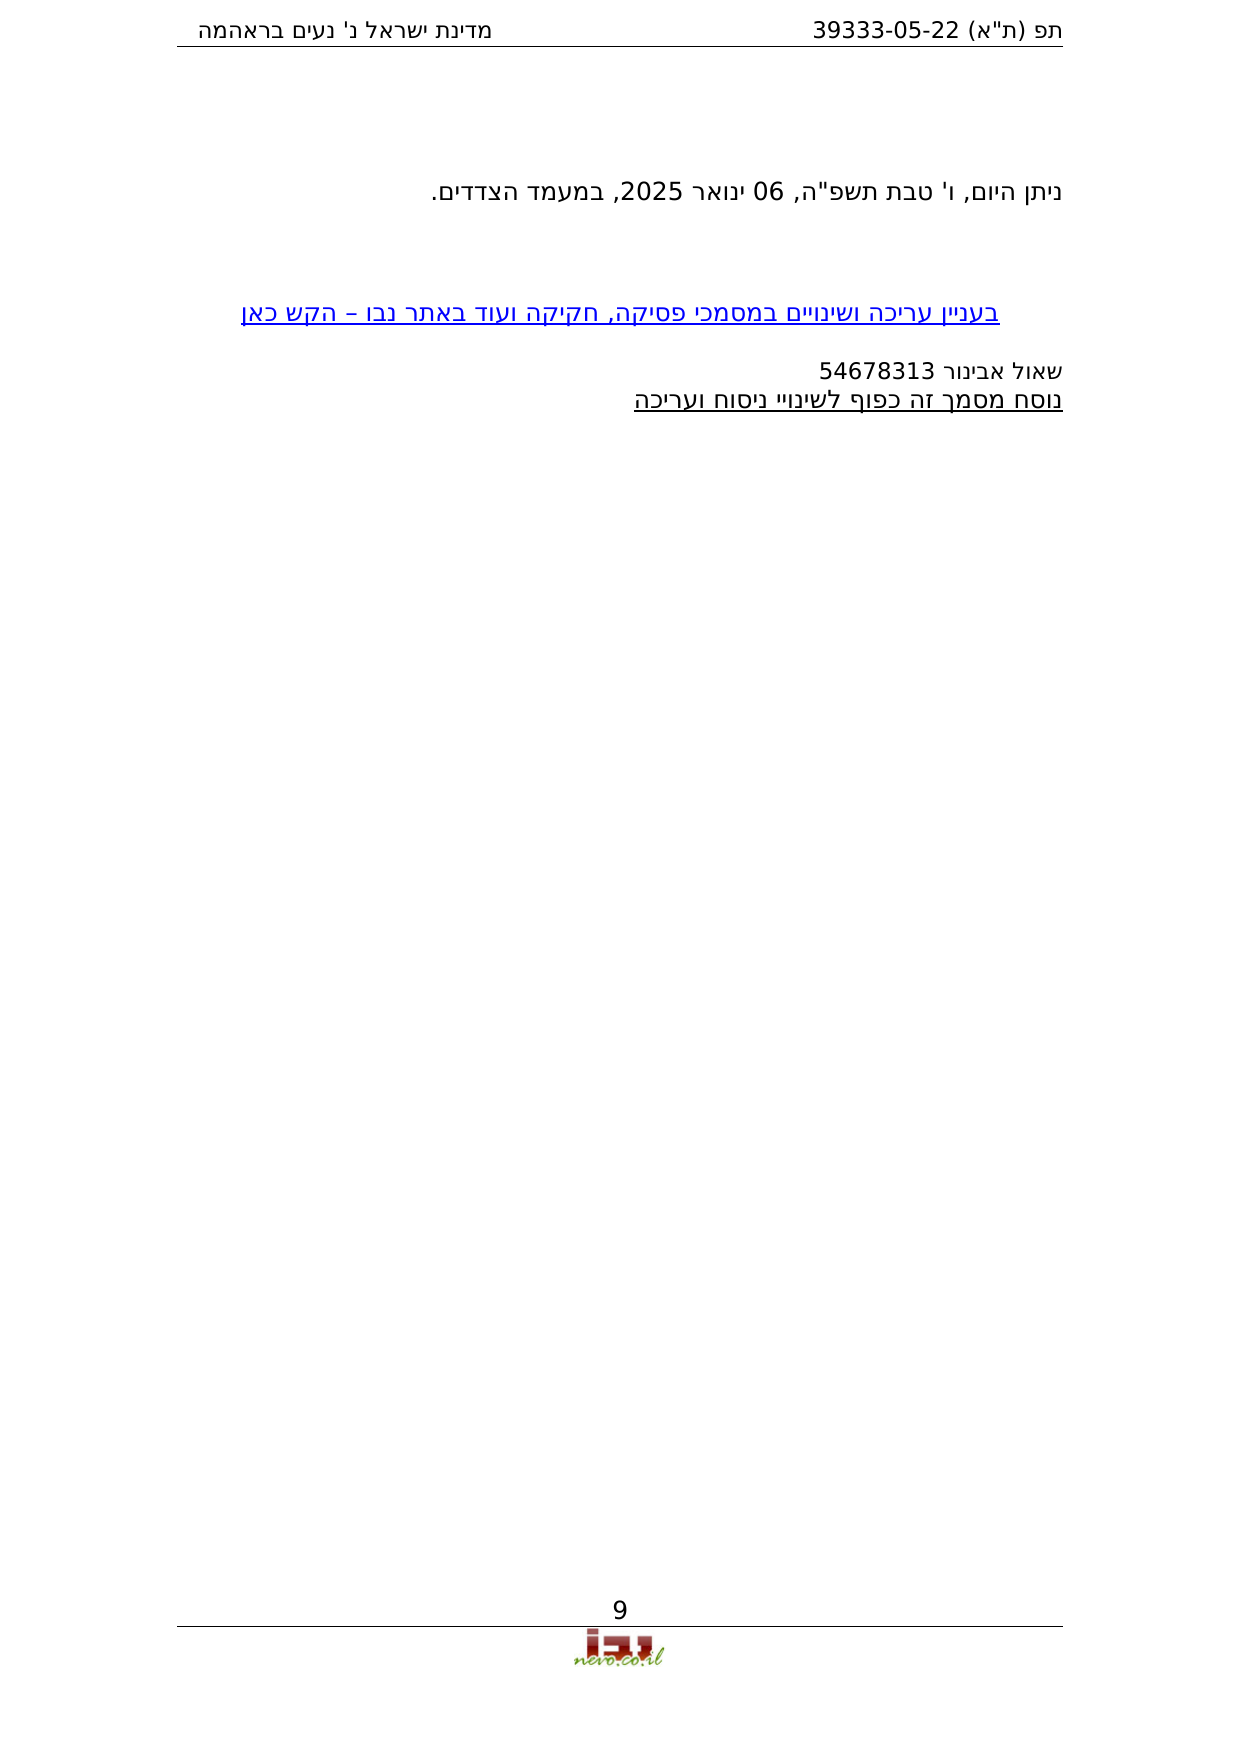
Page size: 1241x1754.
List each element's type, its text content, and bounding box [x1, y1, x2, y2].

picture [574, 1628, 666, 1667]
text שאול אבינור 54678313 [177, 358, 1063, 385]
text ניתן היום, ו' טבת תשפ"ה, 06 ינואר 2025, במעמד הצדדים. [177, 177, 1063, 254]
text נוסח מסמך זה כפוף לשינויי ניסוח ועריכה [177, 385, 1063, 414]
text בעניין עריכה ושינויים במסמכי פסיקה, חקיקה ועוד באתר נבו – הקש כאן [177, 298, 1063, 327]
